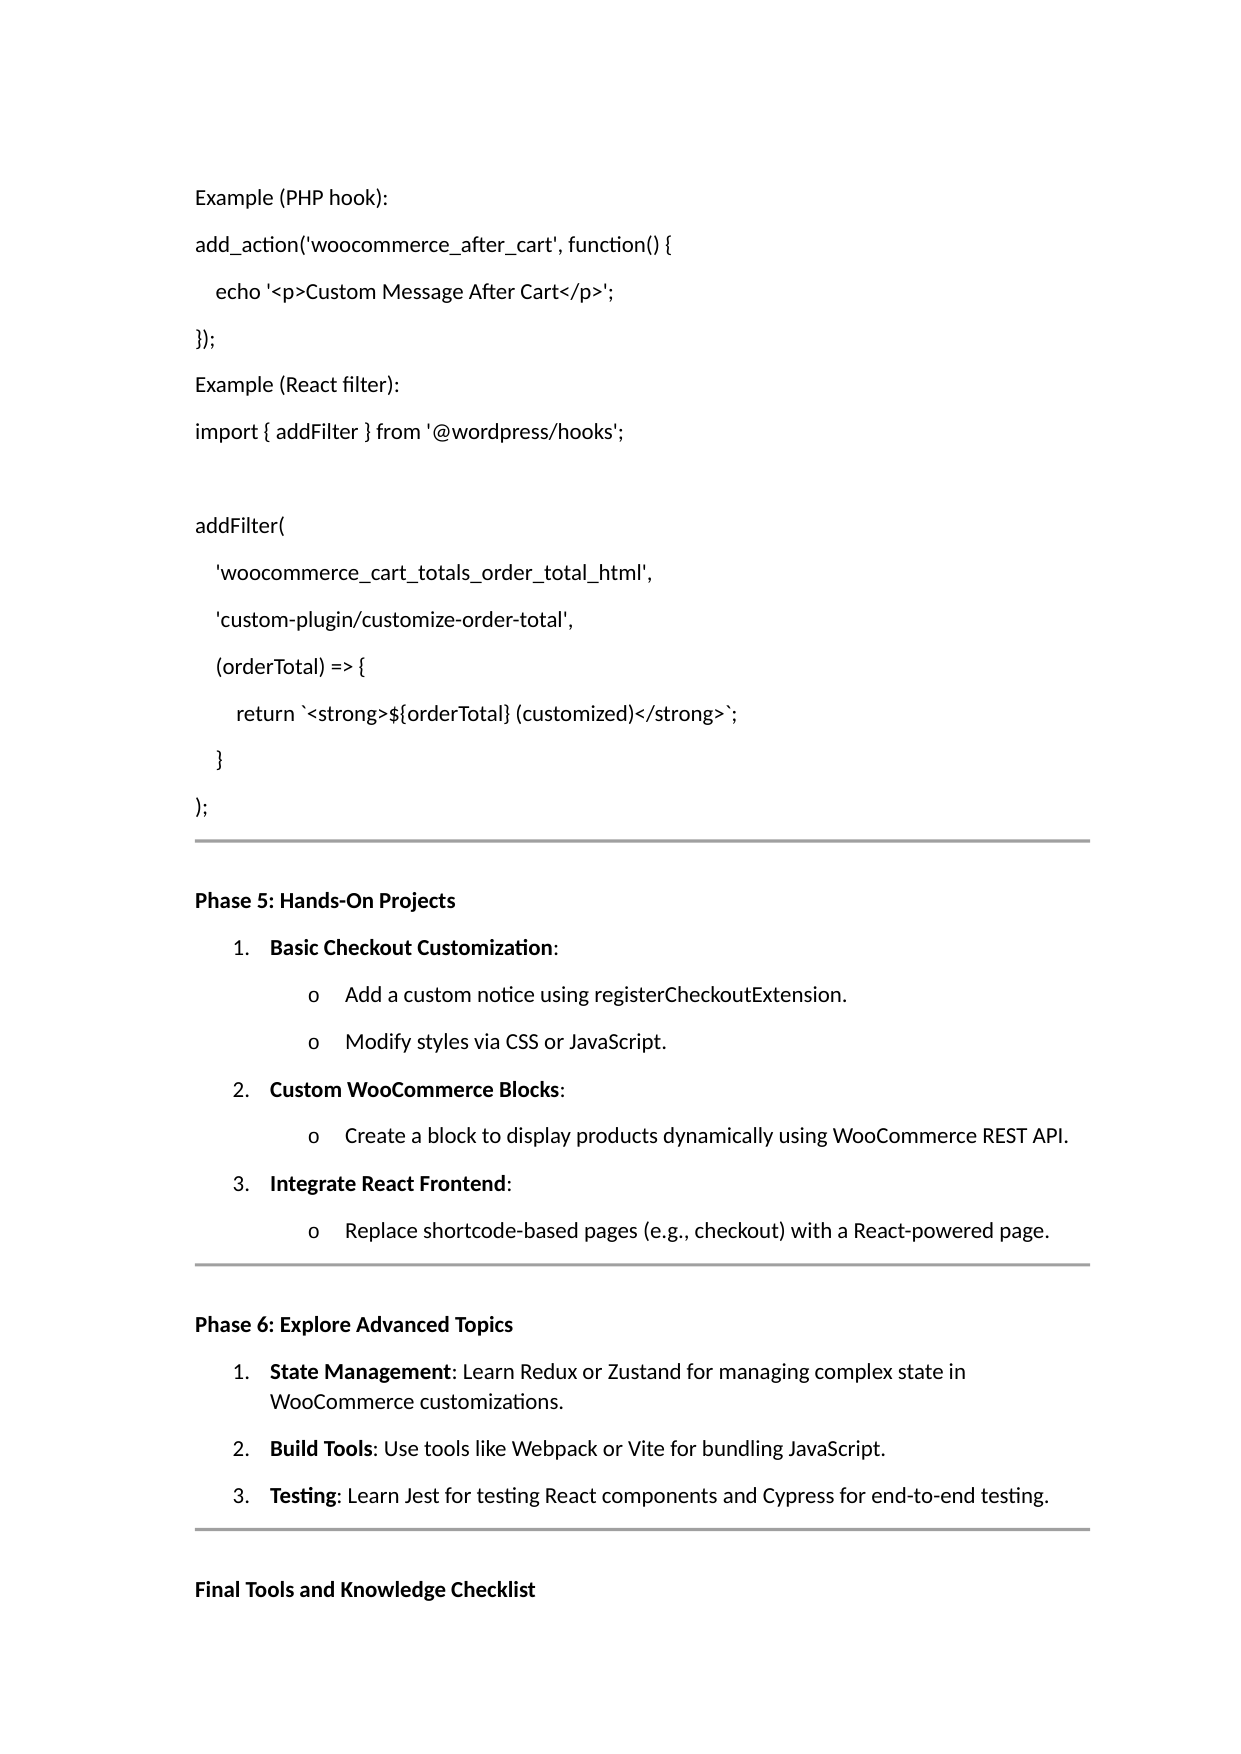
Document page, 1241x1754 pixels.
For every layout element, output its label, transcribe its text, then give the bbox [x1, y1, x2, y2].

list Add a custom notice using registerCheckoutExtension. [307, 980, 1090, 1008]
text return `<strong>${orderTotal} (customized)</strong>`; [195, 699, 1090, 727]
text add_action('woocommerce_after_cart', function() { [195, 230, 1090, 258]
list Integrate React Frontend: [232, 1169, 1090, 1197]
text addFilter( [195, 511, 1090, 539]
text }); [195, 324, 1090, 352]
text import { addFilter } from '@wordpress/hooks'; [195, 417, 1090, 446]
text (orderTotal) => { [195, 652, 1090, 680]
text Example (PHP hook): [195, 183, 1090, 211]
list State Management: Learn Redux or Zustand for managing complex state in WooCommerce customizations. [232, 1357, 1090, 1415]
list Replace shortcode-based pages (e.g., checkout) with a React-powered page. [307, 1216, 1090, 1244]
text 'woocommerce_cart_totals_order_total_html', [195, 558, 1090, 586]
text 'custom-plugin/customize-order-total', [195, 605, 1090, 633]
text Phase 6: Explore Advanced Topics [195, 1310, 1090, 1338]
list Create a block to display products dynamically using WooCommerce REST API. [307, 1122, 1090, 1150]
text } [195, 746, 1090, 774]
list Testing: Learn Jest for testing React components and Cypress for end-to-end testing. [232, 1481, 1090, 1509]
text Final Tools and Knowledge Checklist [195, 1575, 1090, 1603]
list Modify styles via CSS or JavaScript. [307, 1027, 1090, 1056]
list Custom WooCommerce Blocks: [232, 1075, 1090, 1103]
list Build Tools: Use tools like Webpack or Vite for bundling JavaScript. [232, 1434, 1090, 1462]
list Basic Checkout Customization: [232, 933, 1090, 961]
text Example (React filter): [195, 371, 1090, 399]
text echo '<p>Custom Message After Cart</p>'; [195, 277, 1090, 305]
text Phase 5: Hands-On Projects [195, 886, 1090, 914]
text ); [195, 792, 1090, 821]
